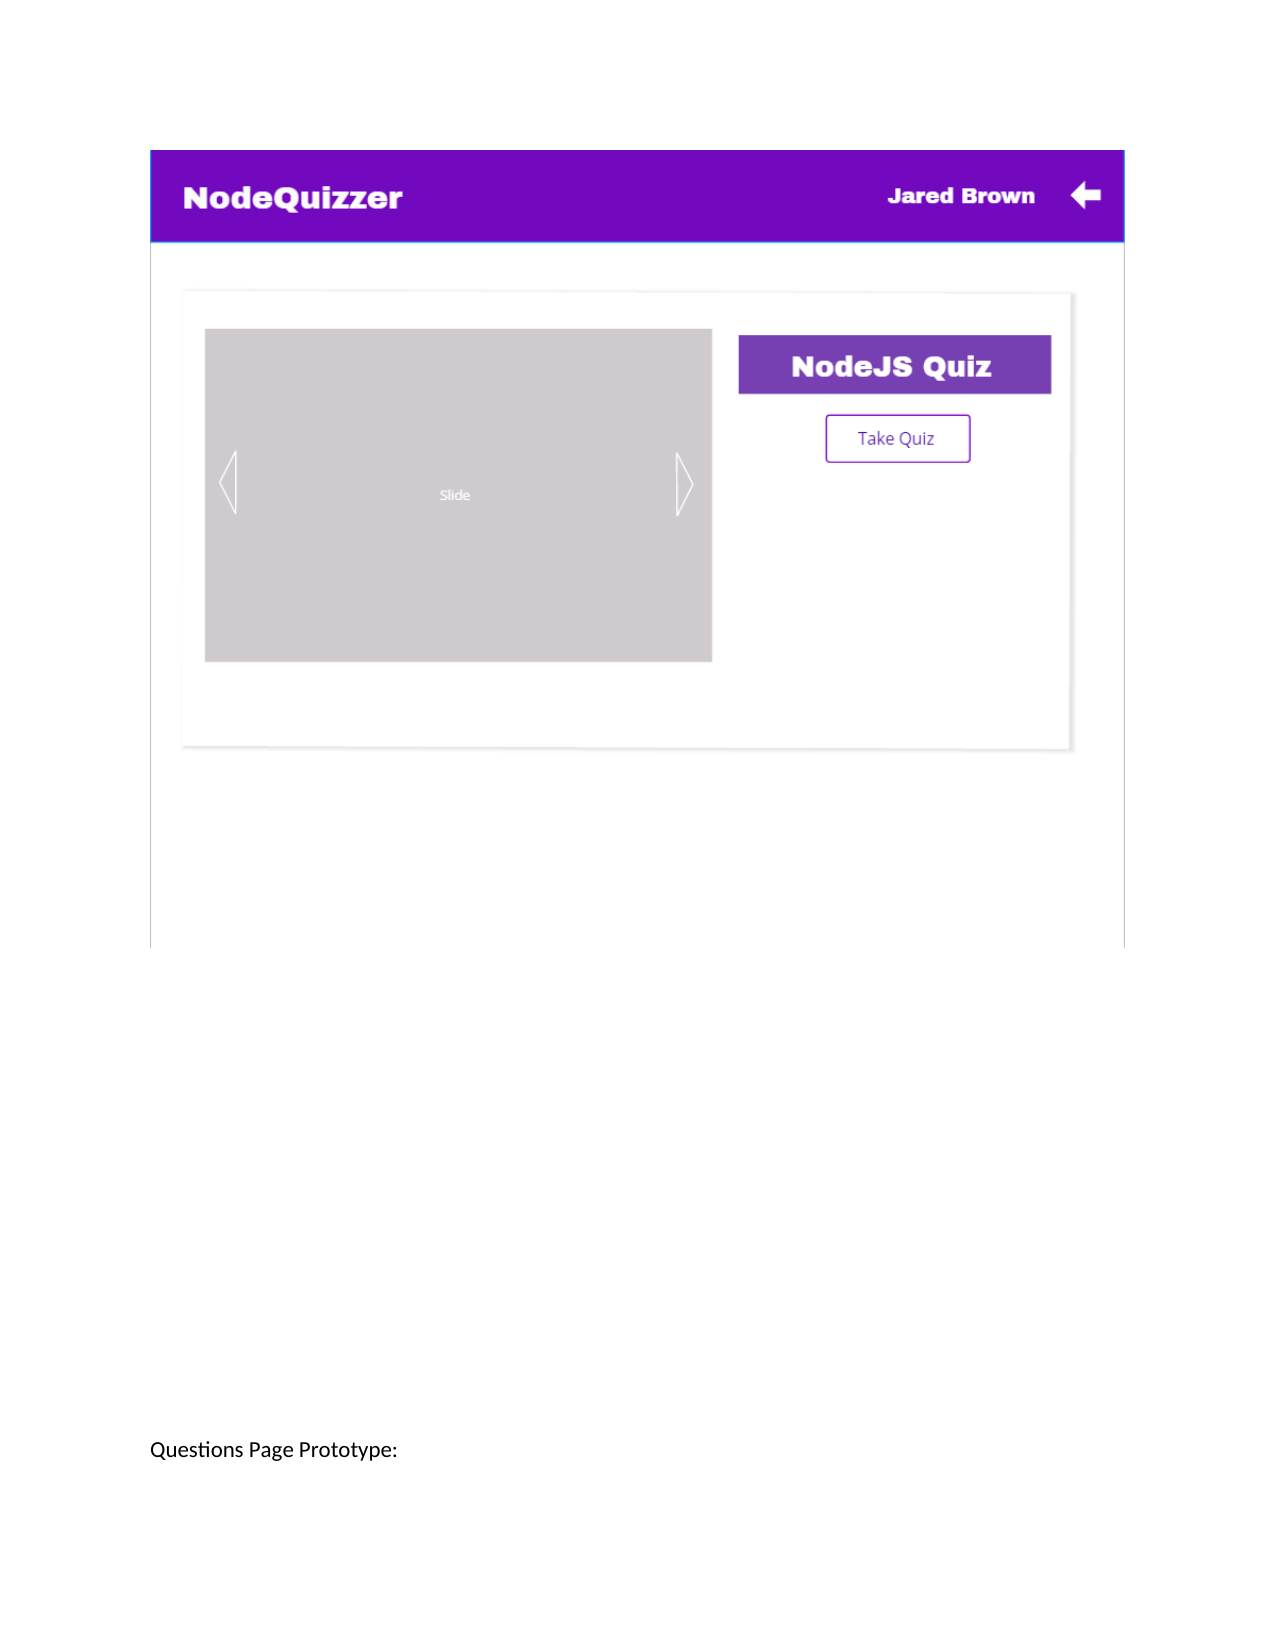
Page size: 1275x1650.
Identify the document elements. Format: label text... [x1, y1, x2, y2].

text Questions Page Prototype: [150, 1435, 1125, 1463]
picture [150, 150, 1125, 948]
